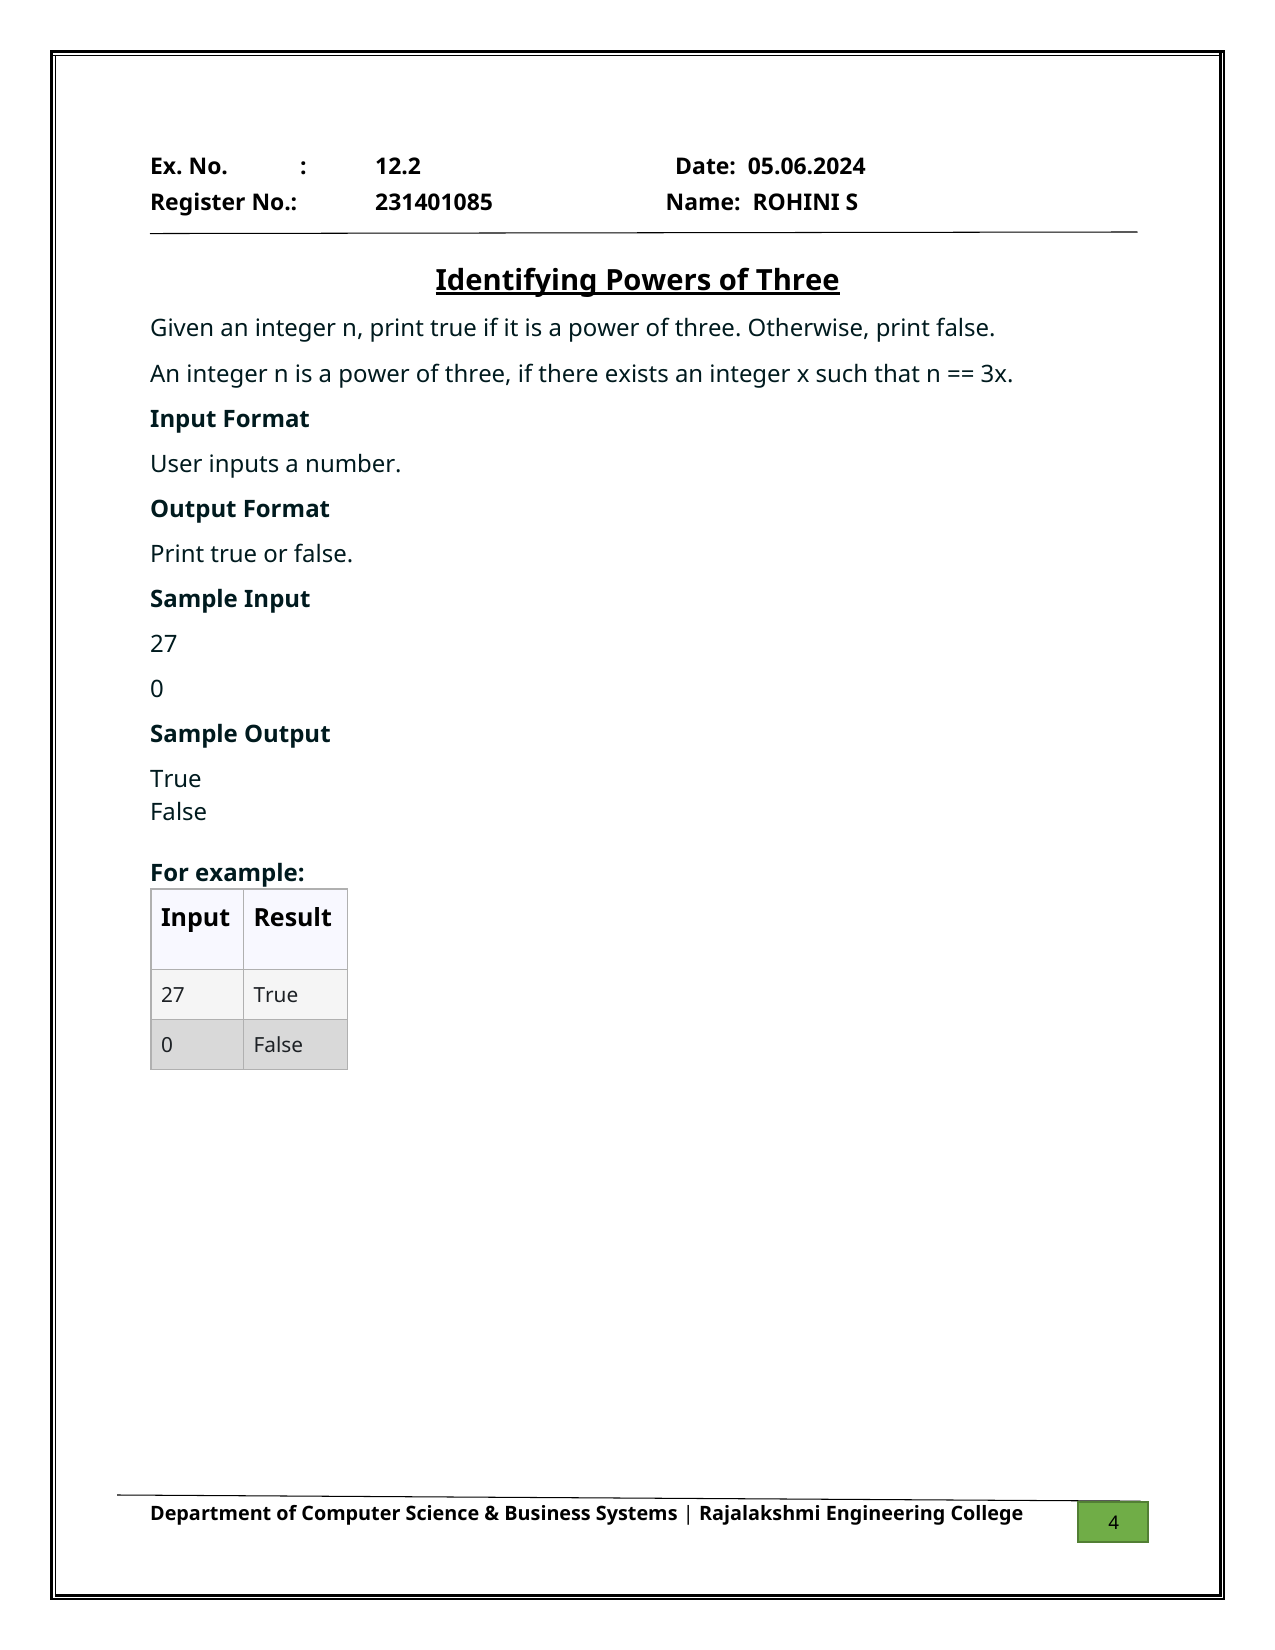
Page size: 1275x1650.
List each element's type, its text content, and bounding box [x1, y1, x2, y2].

table_cell True [244, 970, 347, 1019]
table_header Input [152, 890, 243, 969]
text An integer n is a power of three, if there exists an integer x such that n == 3x. [150, 356, 1125, 389]
text True [150, 762, 1125, 795]
table_header Result [244, 890, 347, 969]
text False [150, 795, 1125, 856]
table_cell False [244, 1020, 347, 1069]
text Input Format [150, 401, 1125, 434]
text Output Format [150, 492, 1125, 524]
text Given an integer n, print true if it is a power of three. Otherwise, print false. [150, 311, 1125, 344]
text Identifying Powers of Three [150, 259, 1125, 299]
text For example: [150, 856, 1125, 888]
table_cell 27 [152, 970, 243, 1019]
text Sample Output [150, 717, 1125, 750]
text Ex. No. : 12.2 Date: 05.06.2024 [150, 150, 1125, 181]
table_cell 0 [152, 1020, 243, 1069]
text Print true or false. [150, 537, 1125, 569]
text 0 [150, 672, 1125, 705]
text Register No.: 231401085 Name: ROHINI S [150, 186, 1125, 218]
text User inputs a number. [150, 447, 1125, 479]
text Sample Input [150, 582, 1125, 614]
text 27 [150, 627, 1125, 659]
